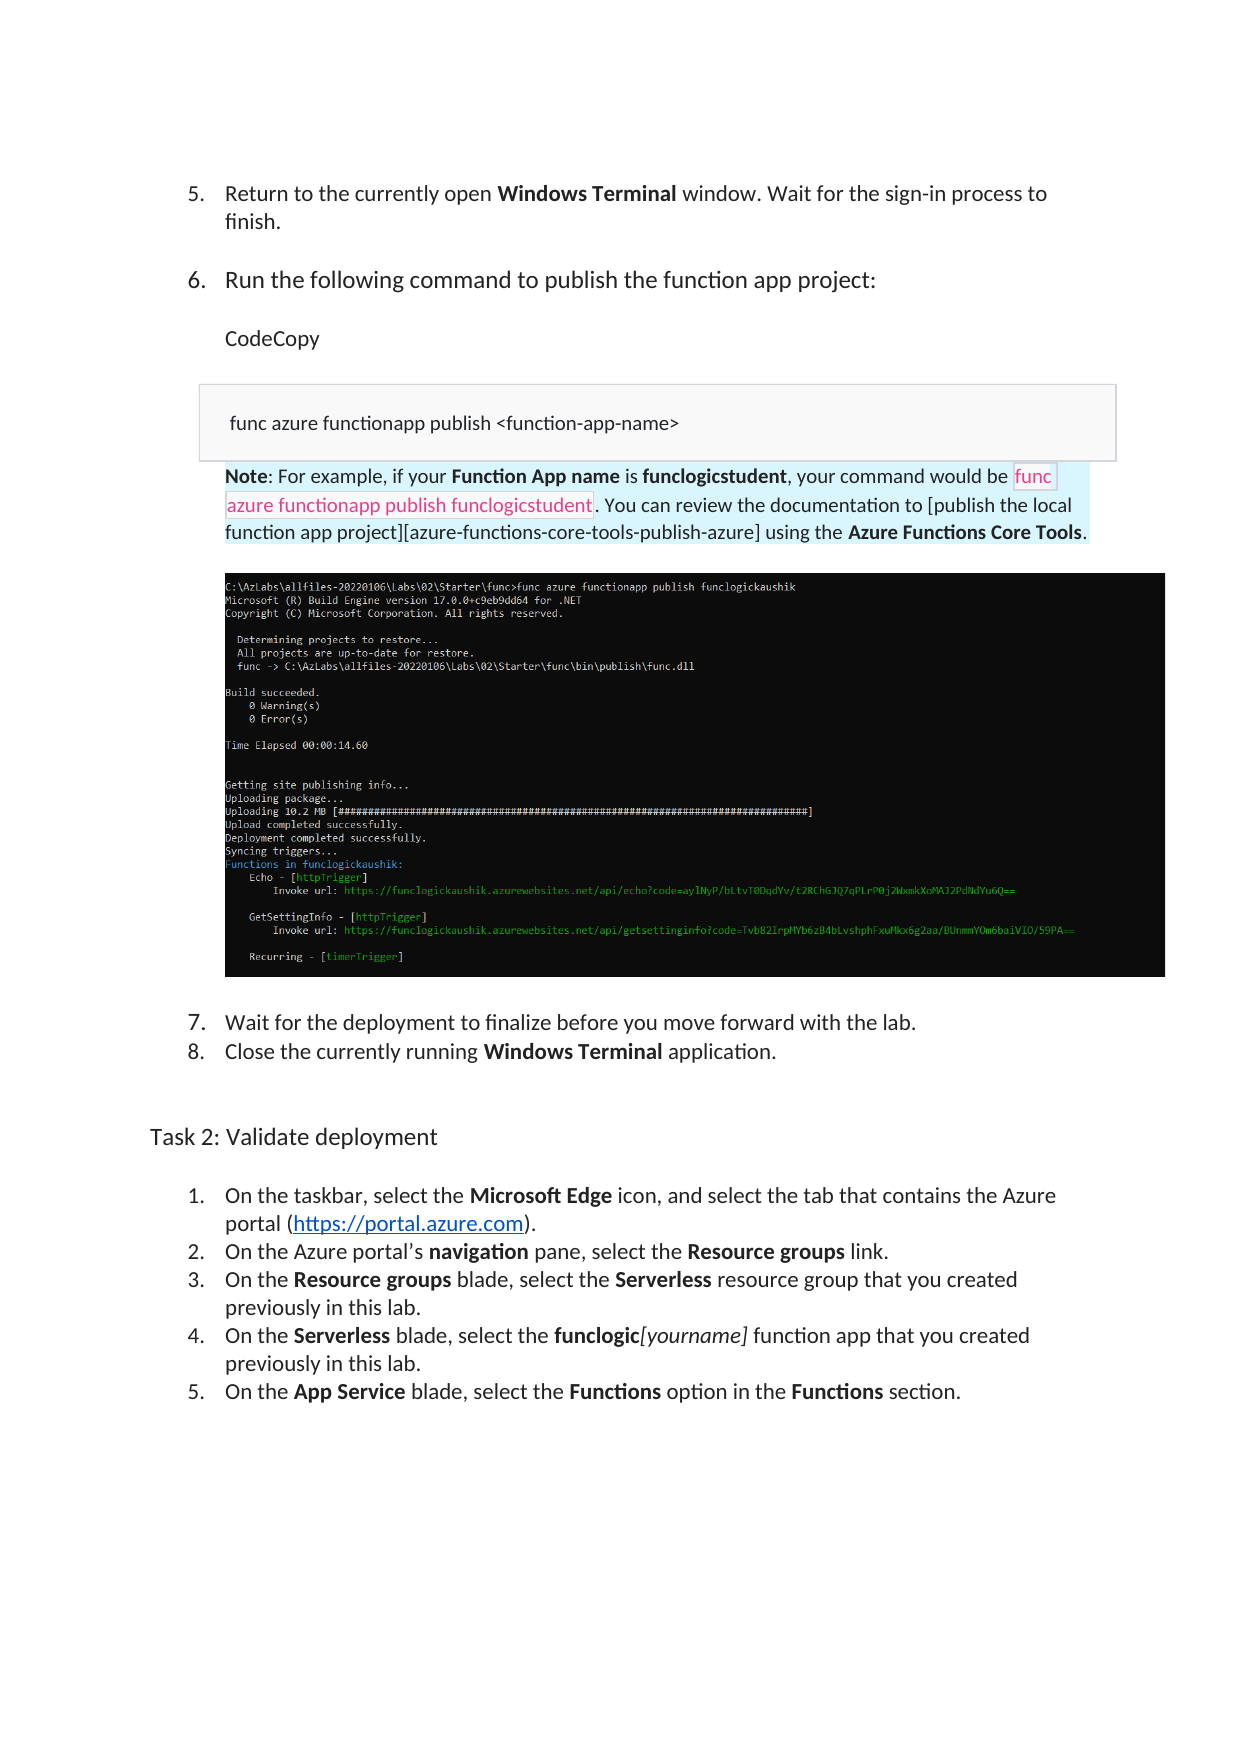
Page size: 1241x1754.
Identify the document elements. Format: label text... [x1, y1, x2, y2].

list Return to the currently open Windows Terminal window. Wait for the sign-in process to finish. [187, 179, 1090, 235]
list On the Azure portal’s navigation pane, select the Resource groups link. [187, 1237, 1090, 1265]
list Wait for the deployment to finalize before you move forward with the lab. [187, 1006, 1090, 1037]
text Note: For example, if your Function App name is funclogicstudent, your command would be func azure functionapp publish funclogicstudent. You can review the documentation to [publish the local function app project][azure-functions-core-tools-publish-azure] using the Azure Functions Core Tools. [225, 462, 1090, 544]
list On the App Service blade, select the Functions option in the Functions section. [187, 1377, 1090, 1405]
picture [225, 573, 1166, 977]
list On the Serverless blade, select the funclogic[yourname] function app that you created previously in this lab. [187, 1321, 1090, 1377]
text func azure functionapp publish <function-app-name> [200, 385, 1115, 460]
list Run the following command to publish the function app project: [187, 264, 1090, 295]
list On the taskbar, select the Microsoft Edge icon, and select the tab that contains the Azure portal (https://portal.azure.com). [187, 1181, 1090, 1237]
text CodeCopy [225, 324, 1090, 352]
list Close the currently running Windows Terminal application. [187, 1037, 1090, 1065]
subtitle Task 2: Validate deployment [150, 1121, 1090, 1152]
list On the Resource groups blade, select the Serverless resource group that you created previously in this lab. [187, 1265, 1090, 1321]
